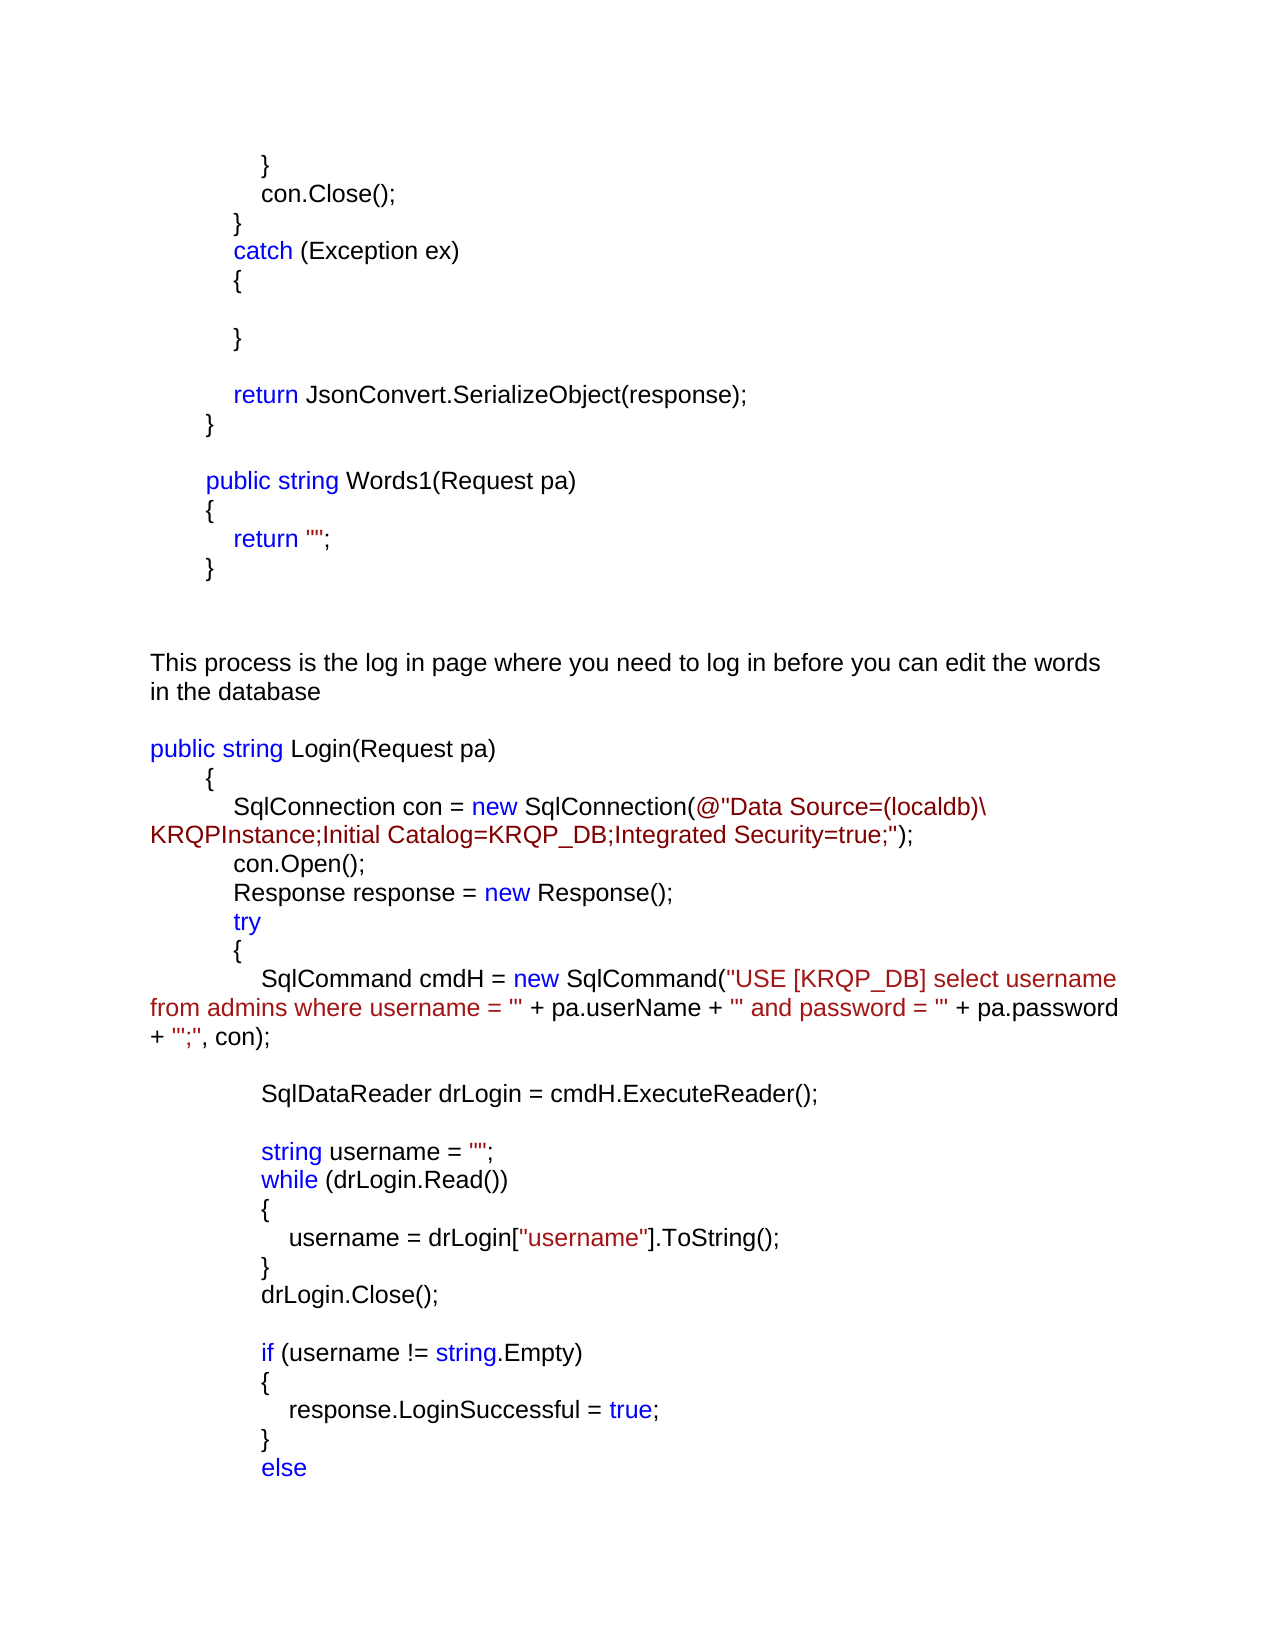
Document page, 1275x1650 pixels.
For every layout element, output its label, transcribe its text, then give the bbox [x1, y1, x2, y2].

text SqlConnection con = new SqlConnection(@"Data Source=(localdb)\KRQPInstance;Initial Catalog=KRQP_DB;Integrated Security=true;"); [150, 792, 1125, 849]
text { [150, 1367, 1125, 1395]
text } [150, 322, 1125, 351]
text username = drLogin["username"].ToString(); [150, 1223, 1125, 1252]
text response.LoginSuccessful = true; [150, 1395, 1125, 1424]
text catch (Exception ex) [150, 236, 1125, 265]
text drLogin.Close(); [150, 1280, 1125, 1309]
text if (username != string.Empty) [150, 1338, 1125, 1367]
text return JsonConvert.SerializeObject(response); [150, 380, 1125, 409]
text public string Login(Request pa) [150, 734, 1125, 763]
text This process is the log in page where you need to log in before you can edit the words in the database [150, 648, 1125, 705]
text { [150, 495, 1125, 524]
text string username = ""; [150, 1137, 1125, 1165]
text public string Words1(Request pa) [150, 466, 1125, 495]
text } [150, 207, 1125, 236]
text else [150, 1453, 1125, 1482]
text con.Open(); [150, 849, 1125, 878]
text } [150, 552, 1125, 581]
text } [150, 409, 1125, 437]
text while (drLogin.Read()) [150, 1165, 1125, 1194]
text } [150, 150, 1125, 179]
text Response response = new Response(); [150, 878, 1125, 907]
text { [150, 1194, 1125, 1223]
text } [150, 1252, 1125, 1280]
text } [150, 1424, 1125, 1453]
text return ""; [150, 524, 1125, 552]
text try [150, 907, 1125, 935]
text { [150, 265, 1125, 294]
text { [150, 935, 1125, 964]
text SqlDataReader drLogin = cmdH.ExecuteReader(); [150, 1079, 1125, 1108]
text SqlCommand cmdH = new SqlCommand("USE [KRQP_DB] select username from admins where username = '" + pa.userName + "' and password = '" + pa.password + "';", con); [150, 964, 1125, 1050]
text { [150, 763, 1125, 792]
text con.Close(); [150, 179, 1125, 207]
